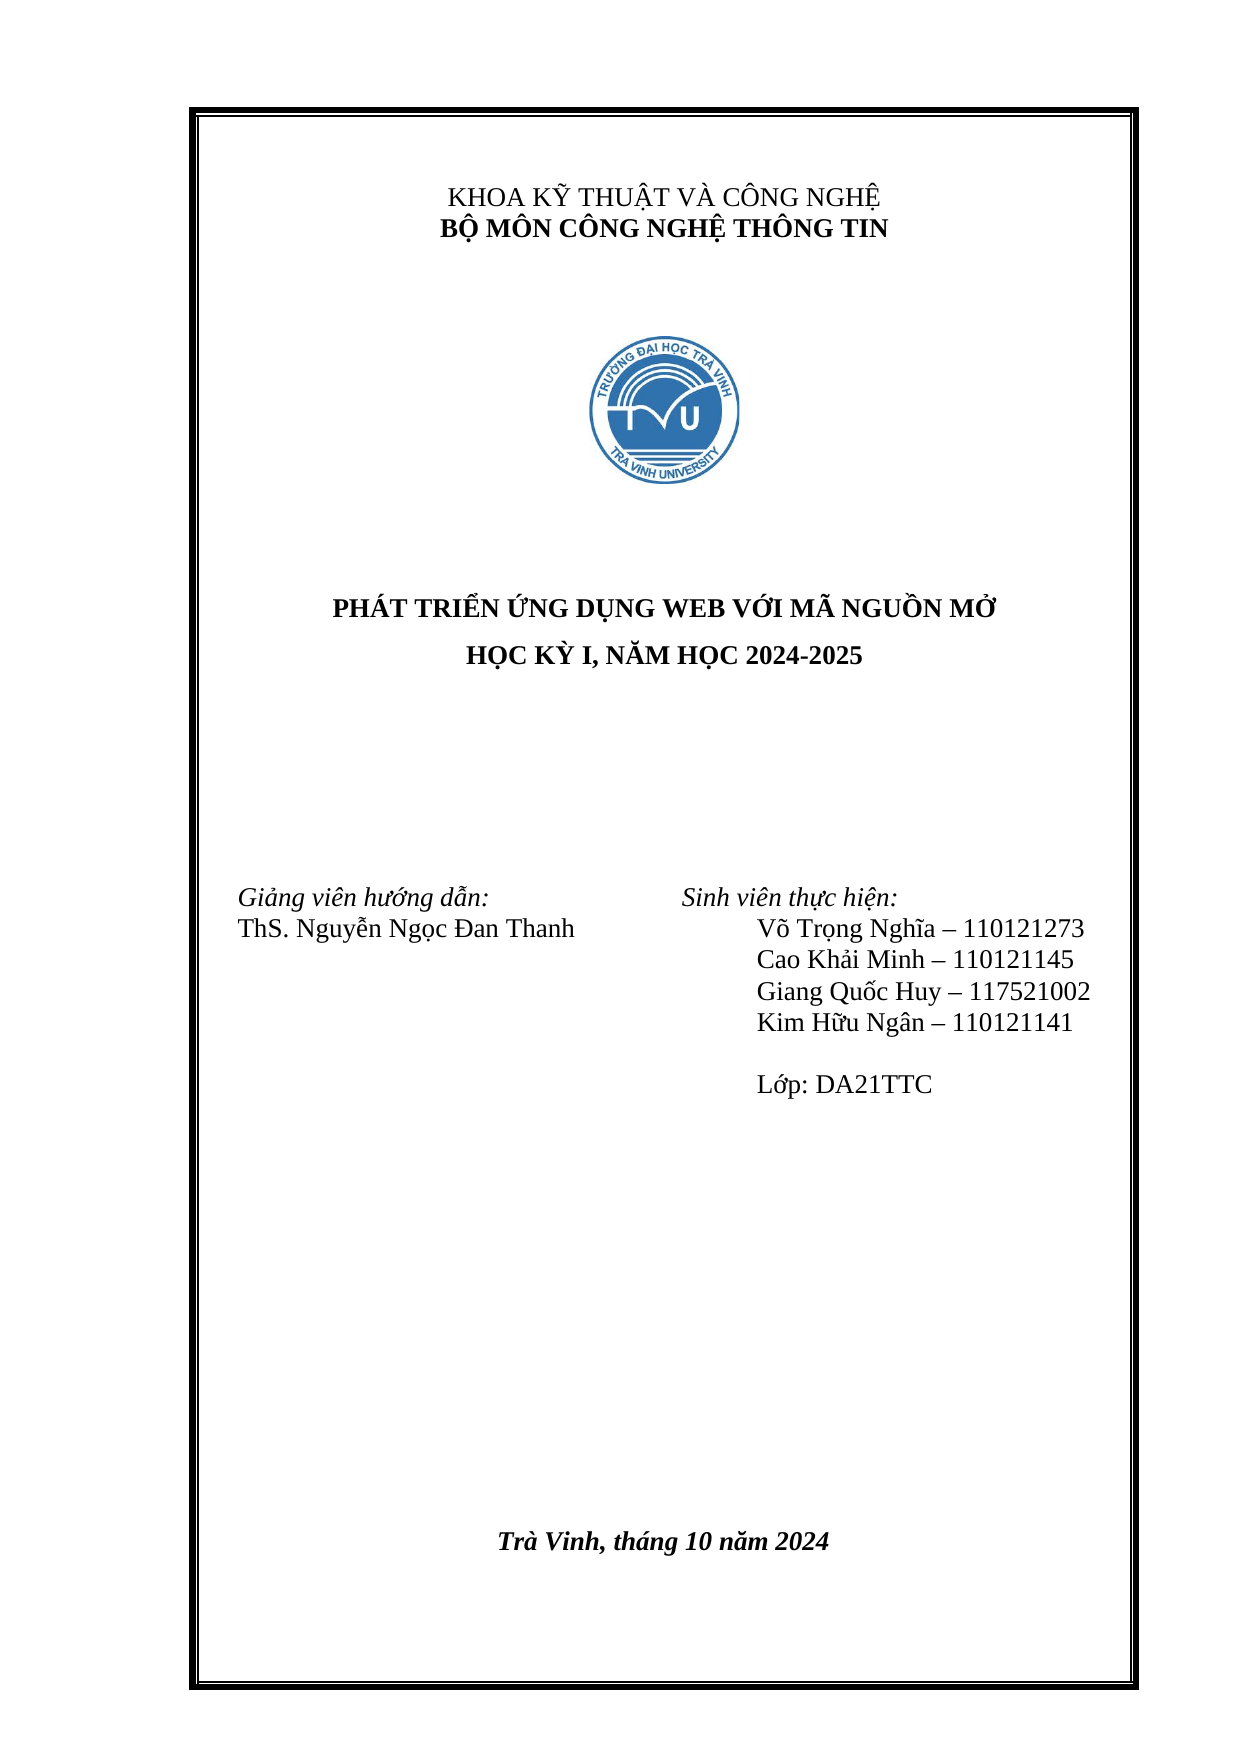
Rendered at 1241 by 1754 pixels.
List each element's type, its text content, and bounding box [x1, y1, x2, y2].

text Trà Vinh, tháng 10 năm 2024 [207, 1526, 1122, 1557]
text BỘ MÔN CÔNG NGHỆ THÔNG TIN [207, 212, 1122, 243]
text HỌC KỲ I, NĂM HỌC 2024-2025 [207, 639, 1122, 670]
text PHÁT TRIỂN ỨNG DỤNG WEB VỚI MÃ NGUỒN MỞ [207, 592, 1122, 623]
text KHOA KỸ THUẬT VÀ CÔNG NGHỆ [207, 181, 1122, 212]
picture [589, 336, 740, 484]
